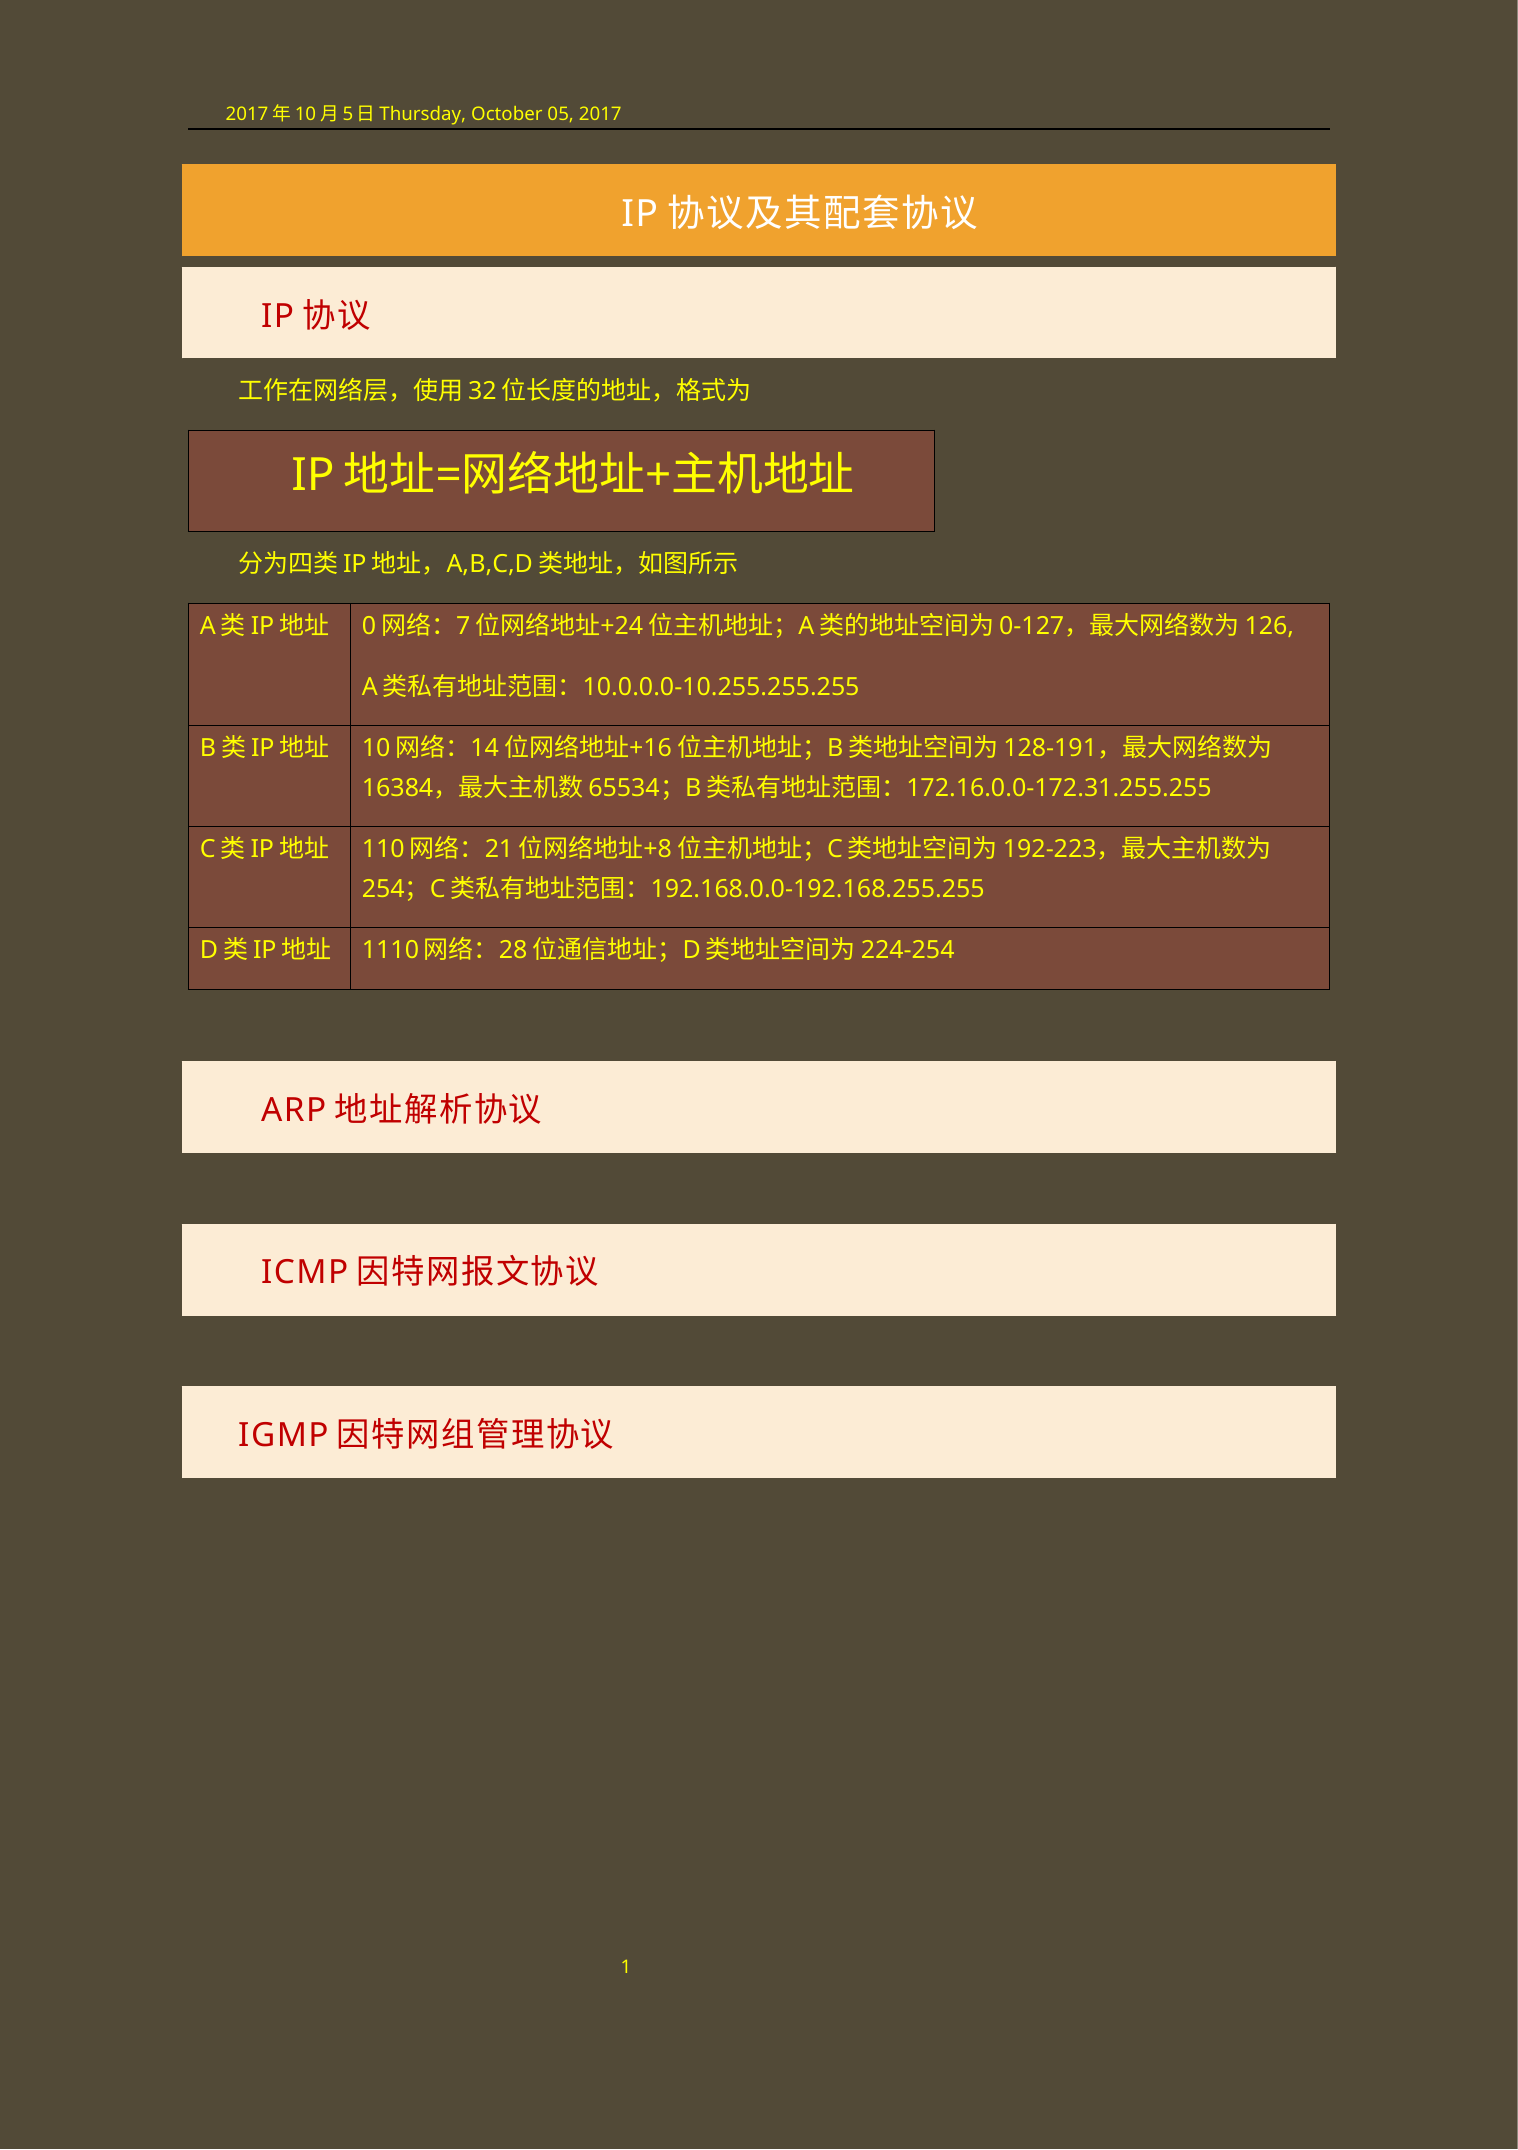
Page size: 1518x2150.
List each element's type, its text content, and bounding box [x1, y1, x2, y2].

table_cell B类IP地址 [189, 726, 350, 826]
text 分为四类IP地址，A,B,C,D类地址，如图所示 [188, 542, 1330, 582]
table_cell 1110网络：28位通信地址；D类地址空间为224-254 [351, 928, 1329, 989]
subtitle ICMP因特网报文协议 [188, 1230, 1330, 1309]
table_cell D类IP地址 [189, 928, 350, 989]
table_header 0网络：7位网络地址+24位主机地址；A类的地址空间为0-127，最大网络数为126, A类私有地址范围：10.0.0.0-10.255.255.255 [351, 604, 1329, 725]
subtitle ARP地址解析协议 [188, 1067, 1330, 1146]
table_header A类IP地址 [189, 604, 350, 725]
table_cell 10网络：14位网络地址+16位主机地址；B类地址空间为128-191，最大网络数为16384，最大主机数65534；B类私有地址范围：172.16.0.0-172.31.255.255 [351, 726, 1329, 826]
table_cell 110网络：21位网络地址+8位主机地址；C类地址空间为192-223，最大主机数为254；C类私有地址范围：192.168.0.0-192.168.255.255 [351, 827, 1329, 927]
subtitle IGMP因特网组管理协议 [188, 1393, 1330, 1472]
table_cell C类IP地址 [189, 827, 350, 927]
text 工作在网络层，使用32位长度的地址，格式为 [188, 369, 1330, 409]
subtitle IP协议 [188, 273, 1330, 352]
table_header IP地址=网络地址+主机地址 [189, 431, 934, 531]
subtitle IP协议及其配套协议 [188, 171, 1330, 250]
